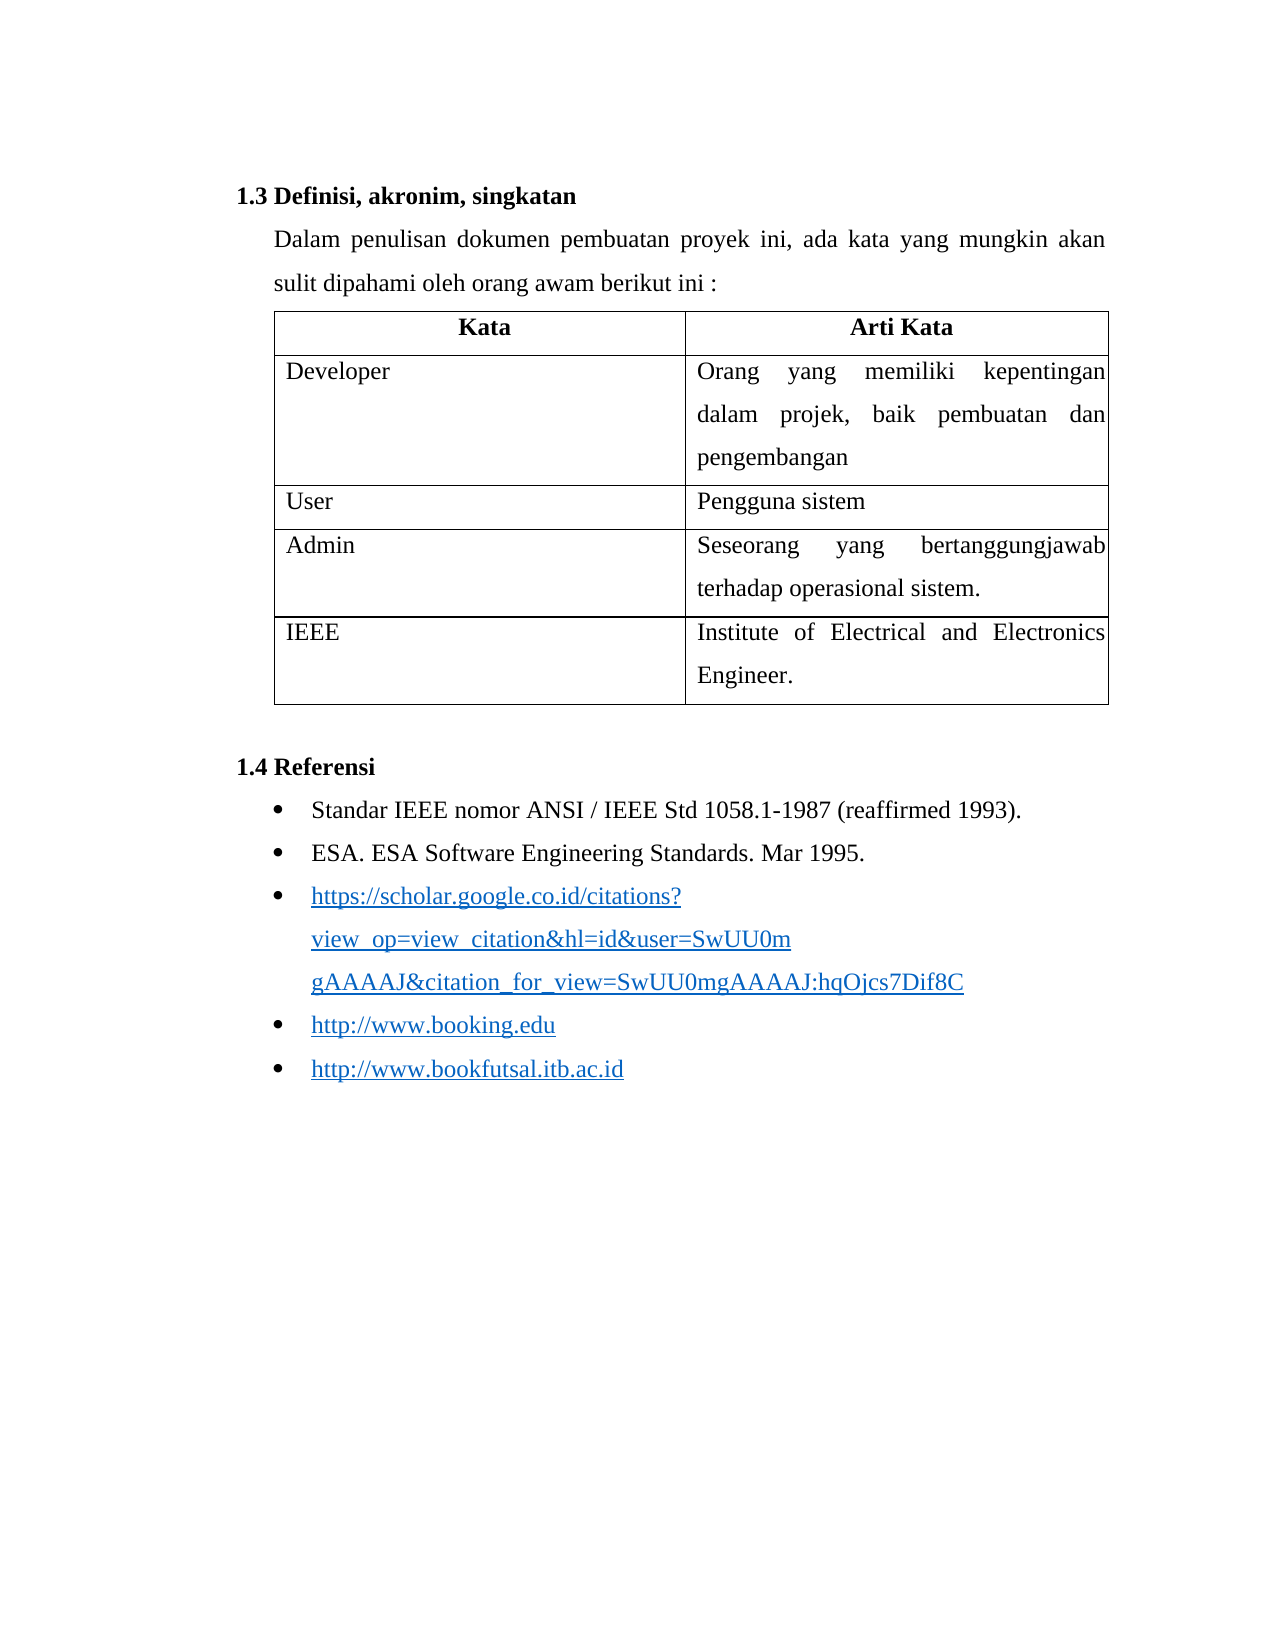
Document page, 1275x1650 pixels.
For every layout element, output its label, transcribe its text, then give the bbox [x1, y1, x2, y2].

table_header Kata [275, 312, 685, 355]
table_cell Pengguna sistem [686, 486, 1108, 529]
table_cell Admin [275, 530, 685, 616]
table_cell Orang yang memiliki kepentingan dalam projek, baik pembuatan dan pengembangan [686, 356, 1108, 485]
text Dalam penulisan dokumen pembuatan proyek ini, ada kata yang mungkin akan sulit dipahami oleh orang awam berikut ini : [274, 224, 1107, 296]
list ESA. ESA Software Engineering Standards. Mar 1995. [274, 838, 1098, 867]
table_header Arti Kata [686, 312, 1108, 355]
table_cell User [275, 486, 685, 529]
table_cell Institute of Electrical and Electronics Engineer. [686, 618, 1108, 703]
table_cell Seseorang yang bertanggungjawab terhadap operasional sistem. [686, 530, 1108, 616]
subtitle Definisi, akronim, singkatan [236, 181, 1098, 210]
list https://scholar.google.co.id/citations?view_op=view_citation&hl=id&user=SwUU0m gAAAAJ&citation_for_view=SwUU0mgAAAAJ:hqOjcs7Dif8C [274, 881, 1098, 996]
list http://www.booking.edu [274, 1011, 1098, 1039]
table_cell IEEE [275, 618, 685, 703]
table_cell Developer [275, 356, 685, 485]
list http://www.bookfutsal.itb.ac.id [274, 1054, 1098, 1082]
subtitle 1.4 Referensi [236, 752, 1098, 781]
list Standar IEEE nomor ANSI / IEEE Std 1058.1-1987 (reaffirmed 1993). [274, 795, 1098, 824]
